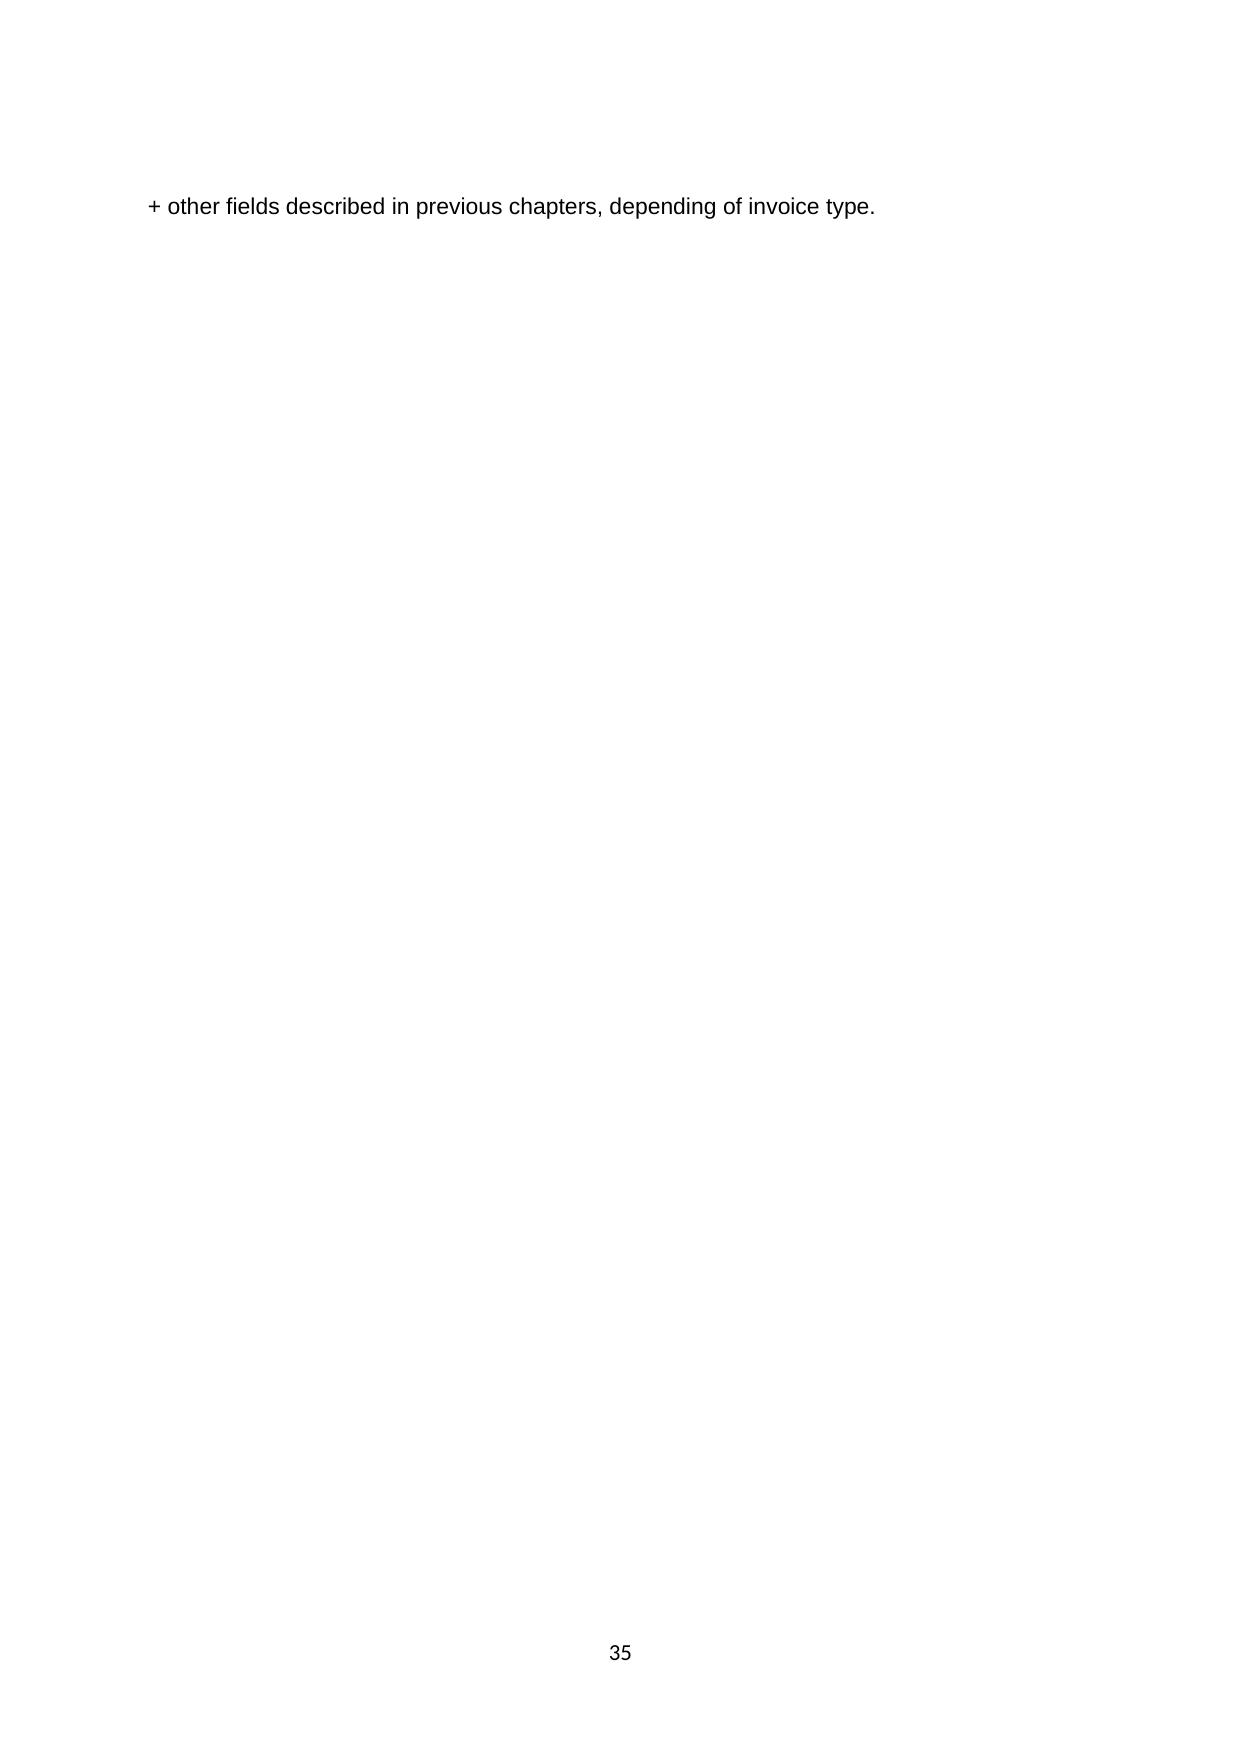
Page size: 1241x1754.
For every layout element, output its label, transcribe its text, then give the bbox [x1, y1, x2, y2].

text + other fields described in previous chapters, depending of invoice type. [148, 193, 1093, 219]
